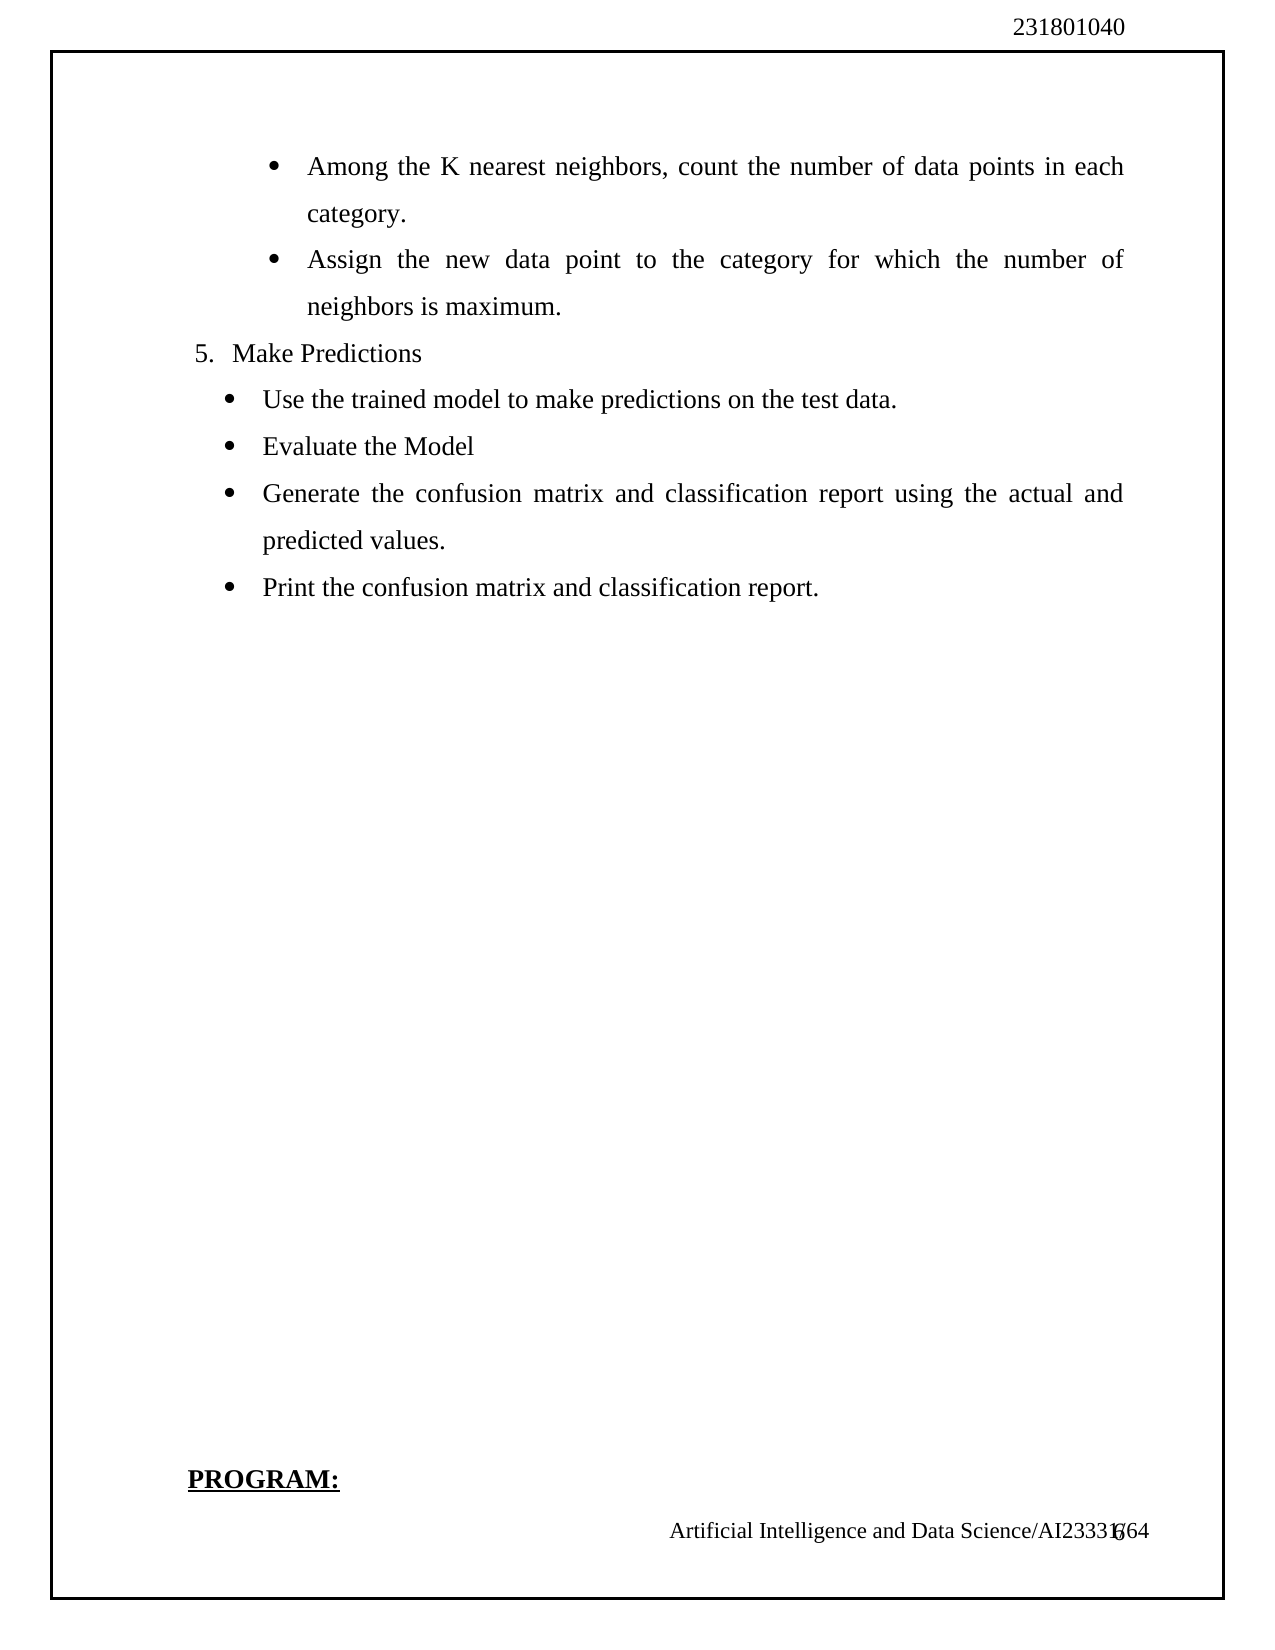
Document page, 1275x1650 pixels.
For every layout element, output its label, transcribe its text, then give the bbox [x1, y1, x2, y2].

list Print the confusion matrix and classification report. [225, 571, 1125, 602]
list Use the trained model to make predictions on the test data. [225, 383, 1125, 415]
list Assign the new data point to the category for which the number of neighbors is maximum. [269, 243, 1125, 321]
list Evaluate the Model [225, 430, 1125, 462]
list Generate the confusion matrix and classification report using the actual and predicted values. [225, 477, 1125, 555]
list Among the K nearest neighbors, count the number of data points in each category. [269, 150, 1125, 228]
text PROGRAM: [187, 1463, 1125, 1494]
list Make Predictions [194, 337, 1125, 368]
